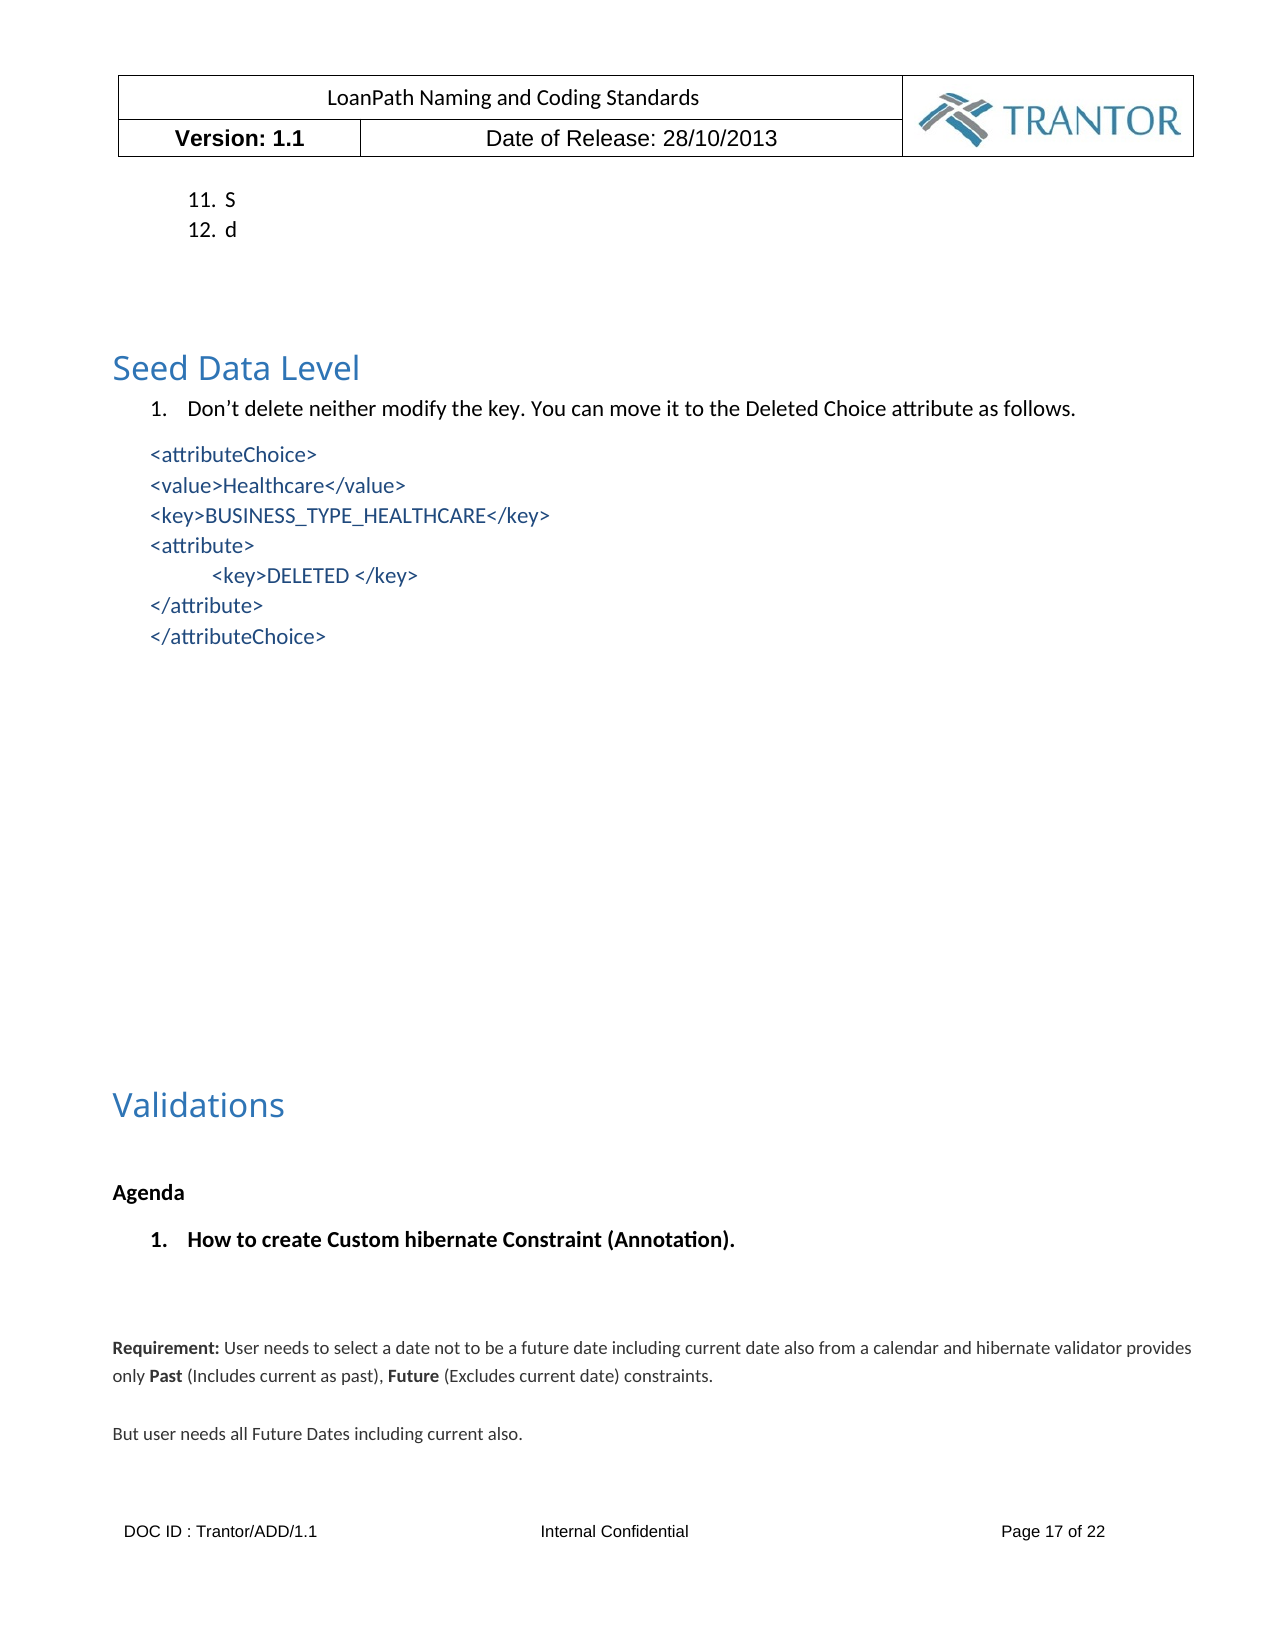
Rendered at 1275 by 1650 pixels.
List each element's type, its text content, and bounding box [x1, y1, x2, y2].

subtitle Validations [112, 1082, 1200, 1128]
list d [187, 216, 1200, 243]
text <attribute> [150, 531, 1200, 559]
list How to create Custom hibernate Constraint (Annotation). [150, 1225, 1200, 1253]
text </attribute> [150, 592, 1200, 619]
text <value>Healthcare</value> [150, 471, 1200, 499]
text <attributeChoice> [150, 441, 1200, 468]
text </attributeChoice> [150, 622, 1200, 650]
picture [914, 84, 1183, 148]
list Don’t delete neither modify the key. You can move it to the Deleted Choice attribute as follows. [150, 394, 1200, 422]
text Requirement: User needs to select a date not to be a future date including current date also from a calendar and hibernate validator provides only Past (Includes current as past), Future (Excludes current date) constraints. [112, 1331, 1200, 1387]
text <key>DELETED </key> [150, 561, 1200, 589]
subtitle Seed Data Level [112, 345, 1200, 390]
text <key>BUSINESS_TYPE_HEALTHCARE</key> [150, 501, 1200, 529]
text Agenda [112, 1178, 1200, 1206]
text But user needs all Future Dates including current also. [112, 1417, 1200, 1445]
list S [187, 185, 1200, 213]
